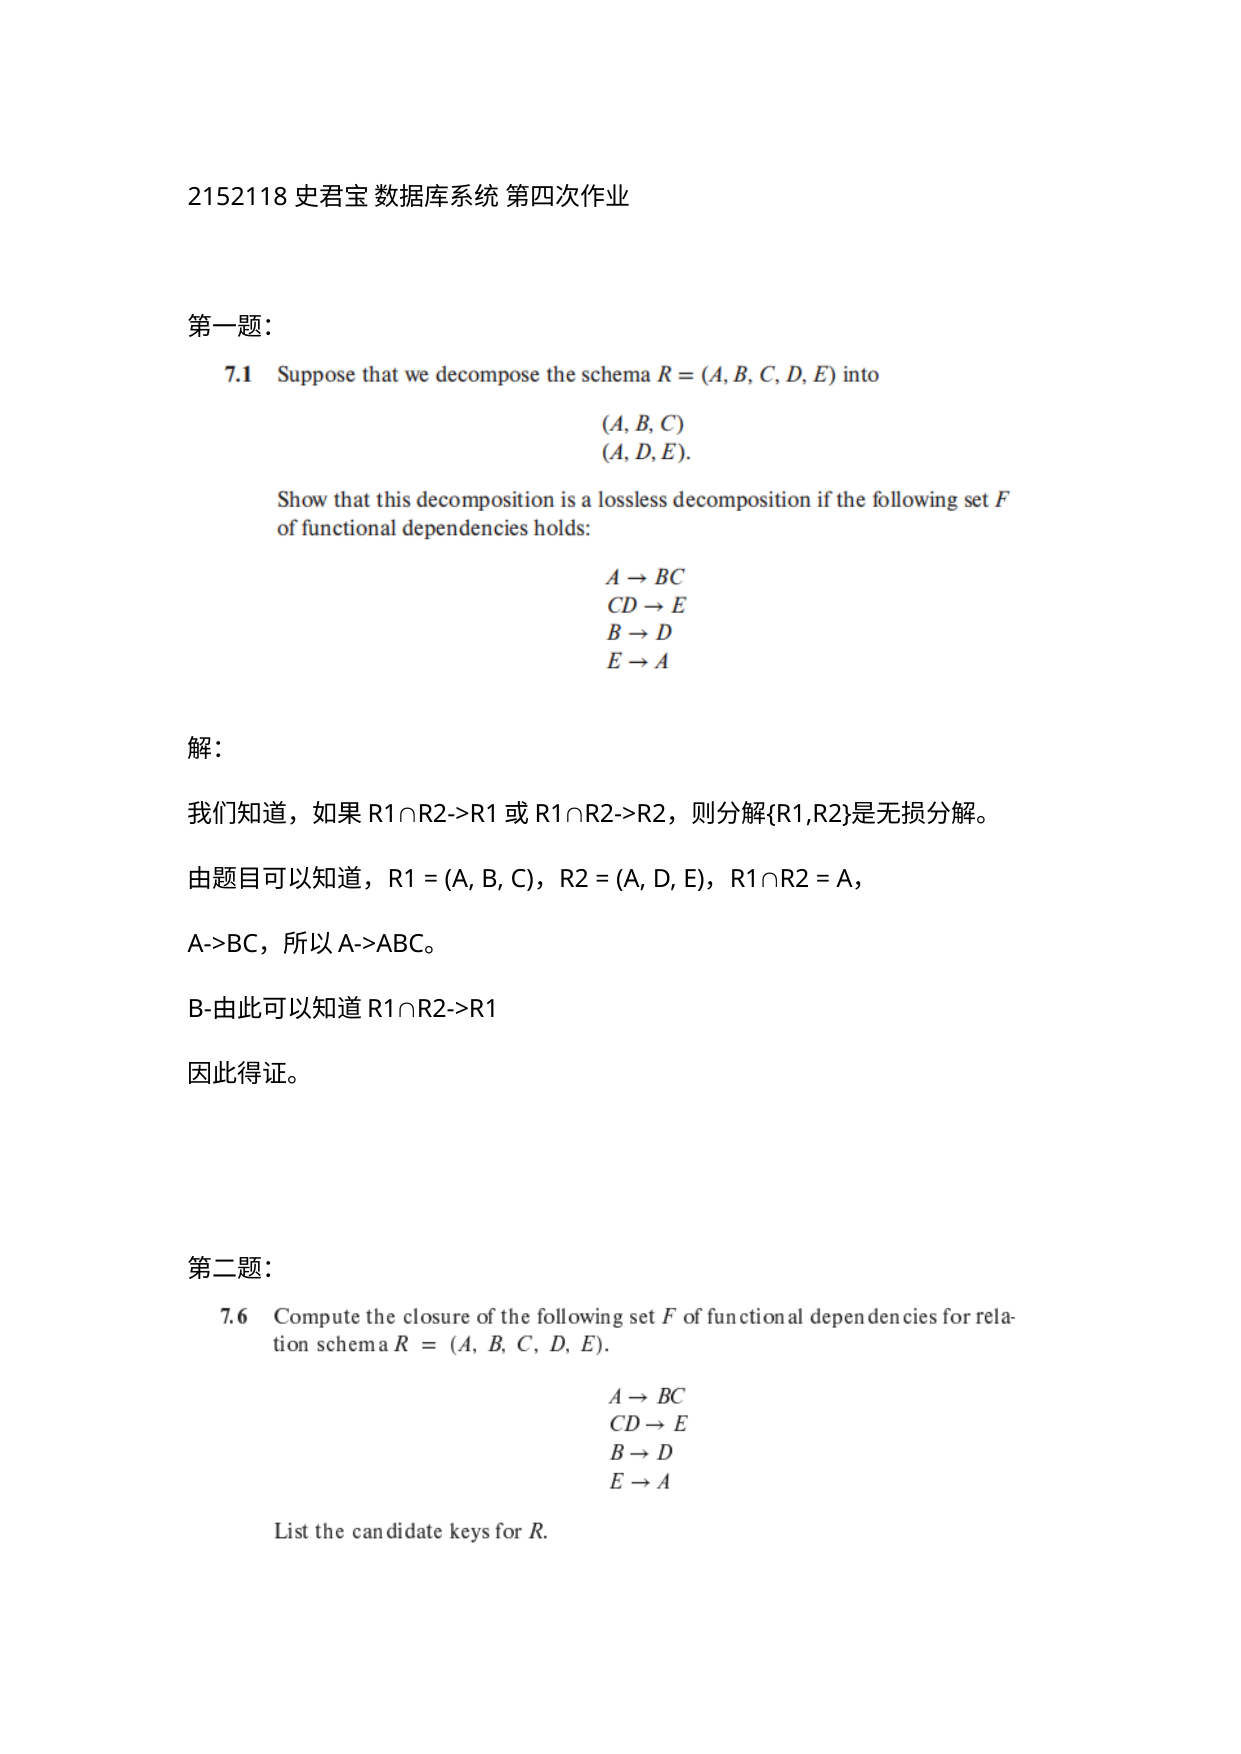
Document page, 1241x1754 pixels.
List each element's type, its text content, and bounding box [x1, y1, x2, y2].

text 2152118 史君宝 数据库系统 第四次作业 [187, 162, 1053, 227]
list 由此可以知道R1R2->R1 [187, 974, 1053, 1039]
list >BC，所以A->ABC。 [187, 909, 1053, 974]
text 解： [187, 714, 1053, 779]
text 第二题： [187, 1234, 1053, 1299]
picture [187, 1299, 1053, 1549]
text 第一题： [187, 292, 1053, 357]
text 由题目可以知道，R1 = (A, B, C)，R2 = (A, D, E)，R1R2 = A， [187, 844, 1053, 909]
text 我们知道，如果R1R2->R1或R1R2->R2，则分解{R1,R2}是无损分解。 [187, 779, 1053, 844]
text 因此得证。 [187, 1039, 1053, 1104]
picture [187, 357, 1053, 702]
